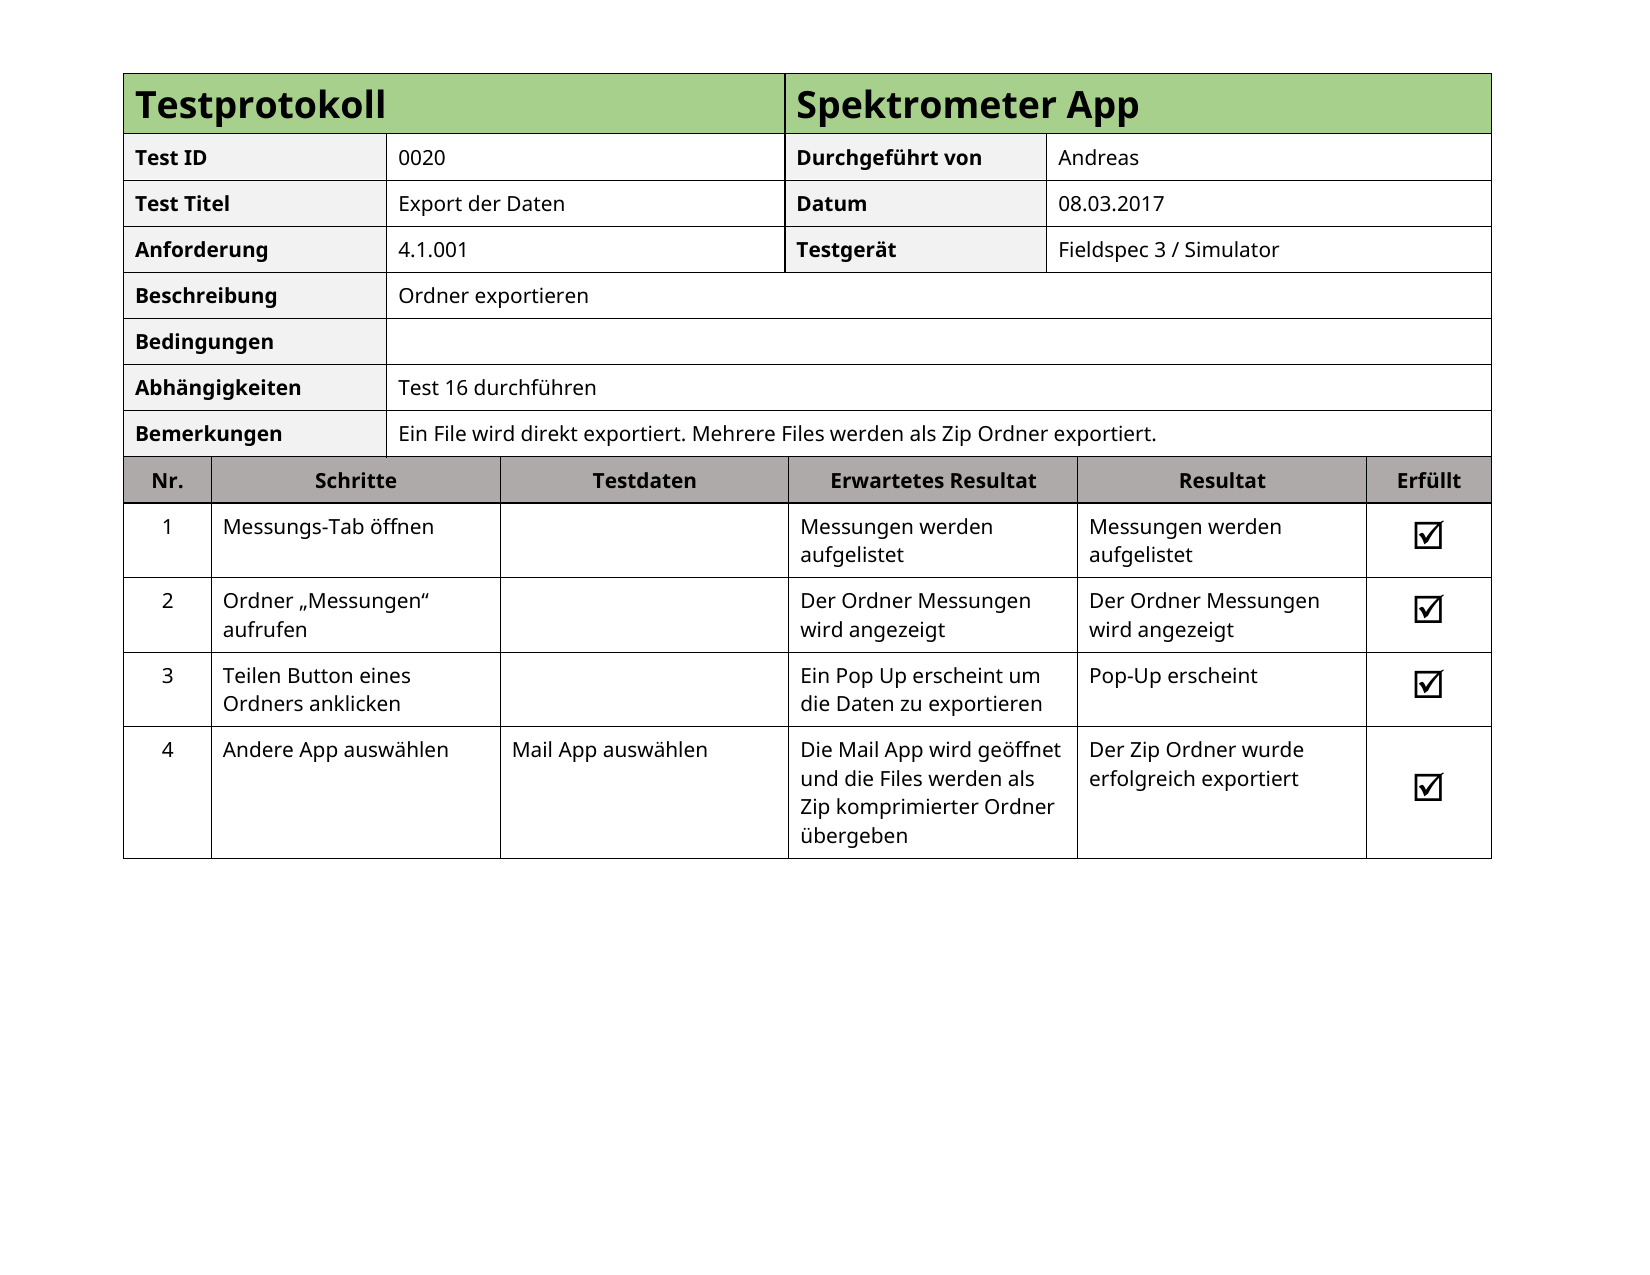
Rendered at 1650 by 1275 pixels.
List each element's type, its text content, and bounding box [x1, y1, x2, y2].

table_cell Test Titel [124, 181, 386, 226]
table_cell Andere App auswählen [212, 727, 500, 858]
table_cell Messungen werden aufgelistet [789, 504, 1077, 577]
table_cell Andreas [1047, 134, 1491, 179]
table_cell Bemerkungen [124, 411, 386, 456]
table_cell 3 [124, 653, 211, 726]
table_cell Erwartetes Resultat [789, 457, 1077, 502]
table_cell [1367, 578, 1491, 652]
table_cell Erfüllt [1367, 457, 1491, 502]
table_cell Der Zip Ordner wurde erfolgreich exportiert [1078, 727, 1366, 858]
table_cell Pop-Up erscheint [1078, 653, 1366, 726]
table_header Testprotokoll [124, 74, 784, 133]
table_cell Test ID [124, 134, 386, 179]
table_header Spektrometer App [786, 74, 1491, 133]
table_cell Datum [786, 181, 1046, 226]
table_cell 1 [124, 504, 211, 577]
table_cell Anforderung [124, 227, 386, 272]
table_cell 0020 [387, 134, 784, 179]
table_cell Ein Pop Up erscheint um die Daten zu exportieren [789, 653, 1077, 726]
table_cell 4.1.001 [387, 227, 784, 272]
table_cell Messungen werden aufgelistet [1078, 504, 1366, 577]
table_cell Ordner „Messungen“ aufrufen [212, 578, 500, 652]
table_cell Nr. [124, 457, 211, 502]
table_cell [1367, 653, 1491, 726]
table_cell Testdaten [501, 457, 788, 502]
table_cell 08.03.2017 [1047, 181, 1491, 226]
table_cell Beschreibung [124, 273, 386, 318]
table_cell [1367, 504, 1491, 577]
table_cell [501, 653, 788, 726]
table_cell Mail App auswählen [501, 727, 788, 858]
table_cell Ein File wird direkt exportiert. Mehrere Files werden als Zip Ordner exportiert. [387, 411, 1491, 456]
table_cell [1367, 727, 1491, 858]
table_cell [387, 319, 1491, 364]
table_cell Bedingungen [124, 319, 386, 364]
table_cell Messungs-Tab öffnen [212, 504, 500, 577]
table_cell 4 [124, 727, 211, 858]
table_cell Testgerät [786, 227, 1046, 272]
table_cell Die Mail App wird geöffnet und die Files werden als Zip komprimierter Ordner übergeben [789, 727, 1077, 858]
table_cell Abhängigkeiten [124, 365, 386, 410]
table_cell 2 [124, 578, 211, 652]
table_cell [501, 504, 788, 577]
table_cell [501, 578, 788, 652]
table_cell Fieldspec 3 / Simulator [1047, 227, 1491, 272]
table_cell Schritte [212, 457, 500, 502]
table_cell Teilen Button eines Ordners anklicken [212, 653, 500, 726]
table_cell Export der Daten [387, 181, 784, 226]
table_cell Der Ordner Messungen wird angezeigt [1078, 578, 1366, 652]
table_cell Der Ordner Messungen wird angezeigt [789, 578, 1077, 652]
table_cell Ordner exportieren [387, 273, 1491, 318]
table_cell Resultat [1078, 457, 1366, 502]
table_cell Test 16 durchführen [387, 365, 1491, 410]
table_cell Durchgeführt von [786, 134, 1046, 179]
